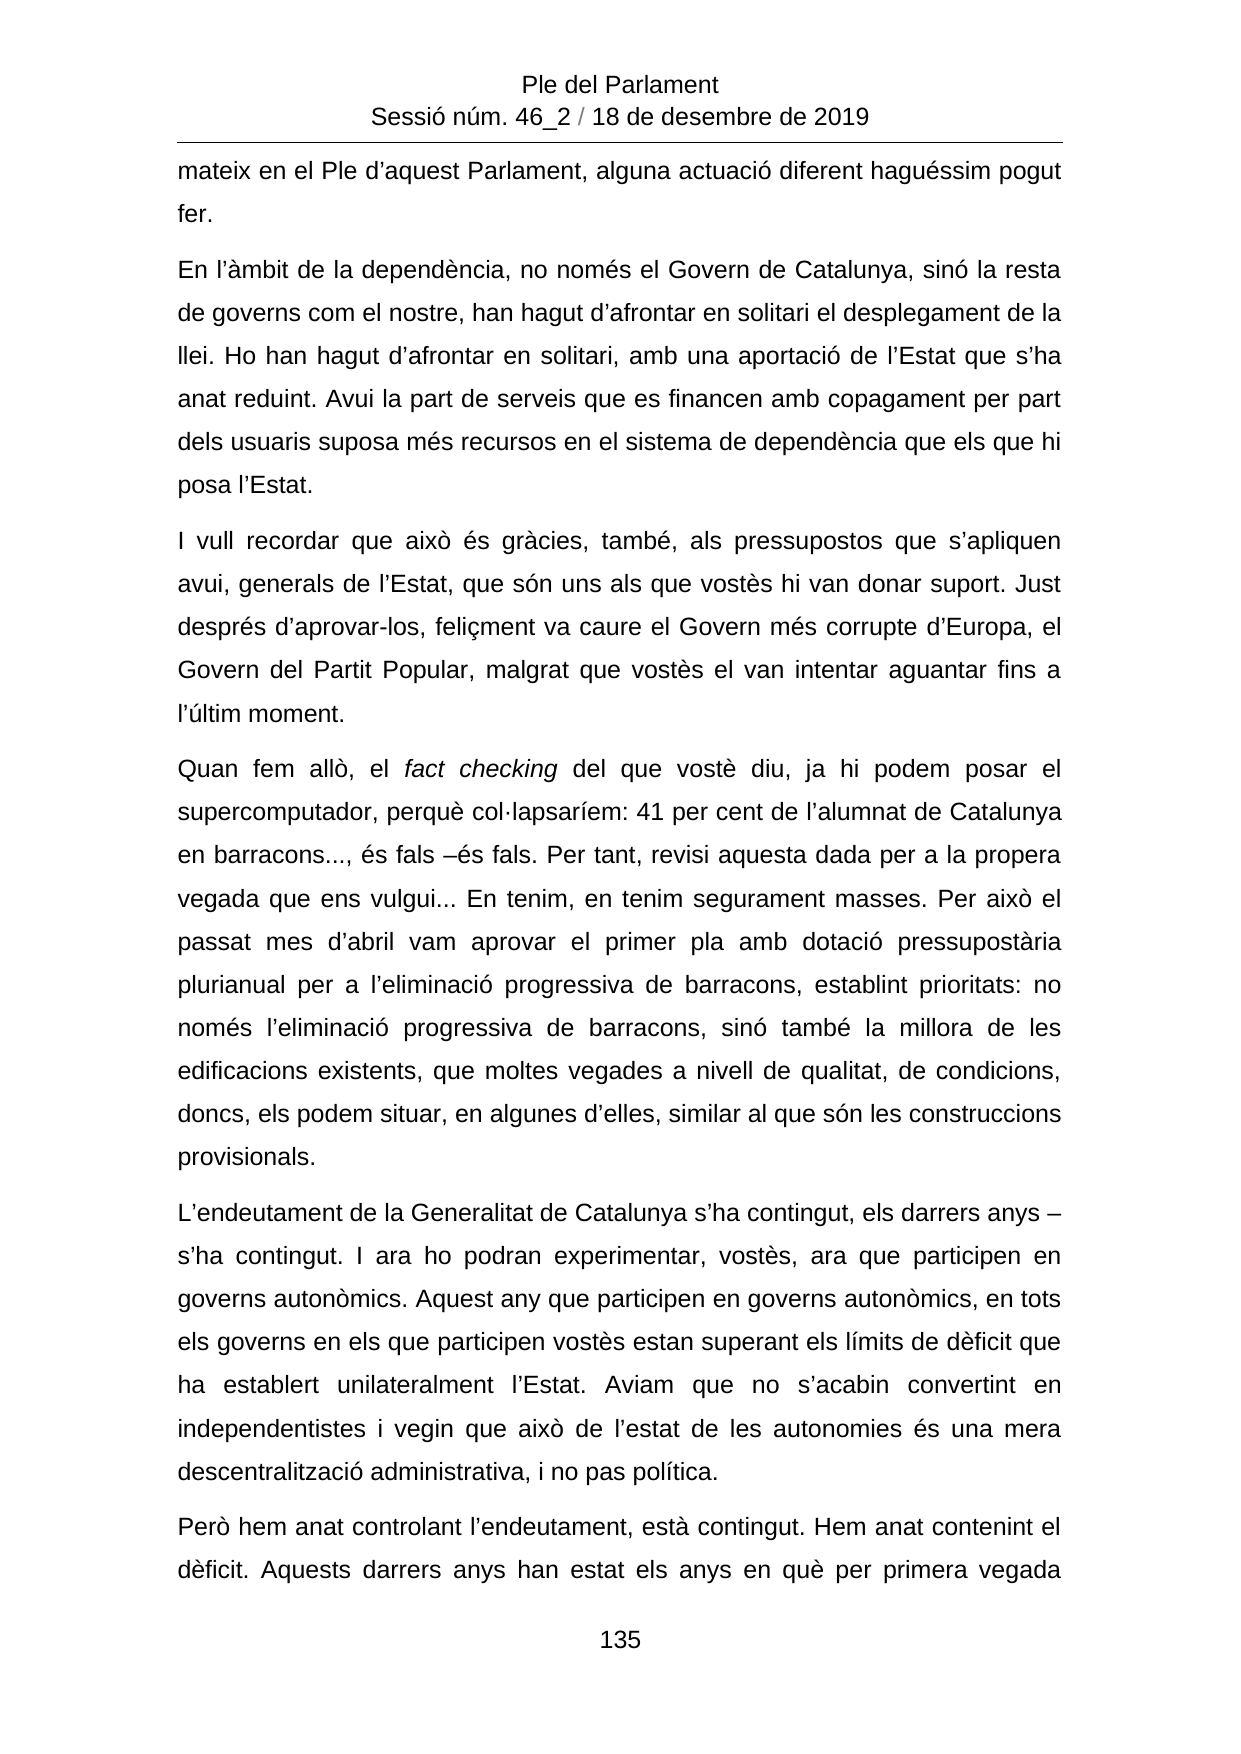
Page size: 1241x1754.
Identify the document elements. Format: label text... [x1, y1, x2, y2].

text L’endeutament de la Generalitat de Catalunya s’ha contingut, els darrers anys –s’ha contingut. I ara ho podran experimentar, vostès, ara que participen en governs autonòmics. Aquest any que participen en governs autonòmics, en tots els governs en els que participen vostès estan superant els límits de dèficit que ha establert unilateralment l’Estat. Aviam que no s’acabin convertint en independentistes i vegin que això de l’estat de les autonomies és una mera descentralització administrativa, i no pas política. [177, 1198, 1063, 1485]
text En l’àmbit de la dependència, no només el Govern de Catalunya, sinó la resta de governs com el nostre, han hagut d’afrontar en solitari el desplegament de la llei. Ho han hagut d’afrontar en solitari, amb una aportació de l’Estat que s’ha anat reduint. Avui la part de serveis que es financen amb copagament per part dels usuaris suposa més recursos en el sistema de dependència que els que hi posa l’Estat. [177, 255, 1063, 499]
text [177, 1512, 1063, 1584]
text I vull recordar que això és gràcies, també, als pressupostos que s’apliquen avui, generals de l’Estat, que són uns als que vostès hi van donar suport. Just després d’aprovar-los, feliçment va caure el Govern més corrupte d’Europa, el Govern del Partit Popular, malgrat que vostès el van intentar aguantar fins a l’últim moment. [177, 526, 1063, 727]
text Quan fem allò, el fact checking del que vostè diu, ja hi podem posar el supercomputador, perquè col·lapsaríem: 41 per cent de l’alumnat de Catalunya en barracons..., és fals –és fals. Per tant, revisi aquesta dada per a la propera vegada que ens vulgui... En tenim, en tenim segurament masses. Per això el passat mes d’abril vam aprovar el primer pla amb dotació pressupostària plurianual per a l’eliminació progressiva de barracons, establint prioritats: no només l’eliminació progressiva de barracons, sinó també la millora de les edificacions existents, que moltes vegades a nivell de qualitat, de condicions, doncs, els podem situar, en algunes d’elles, similar al que són les construccions provisionals. [177, 754, 1063, 1171]
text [177, 156, 1063, 228]
